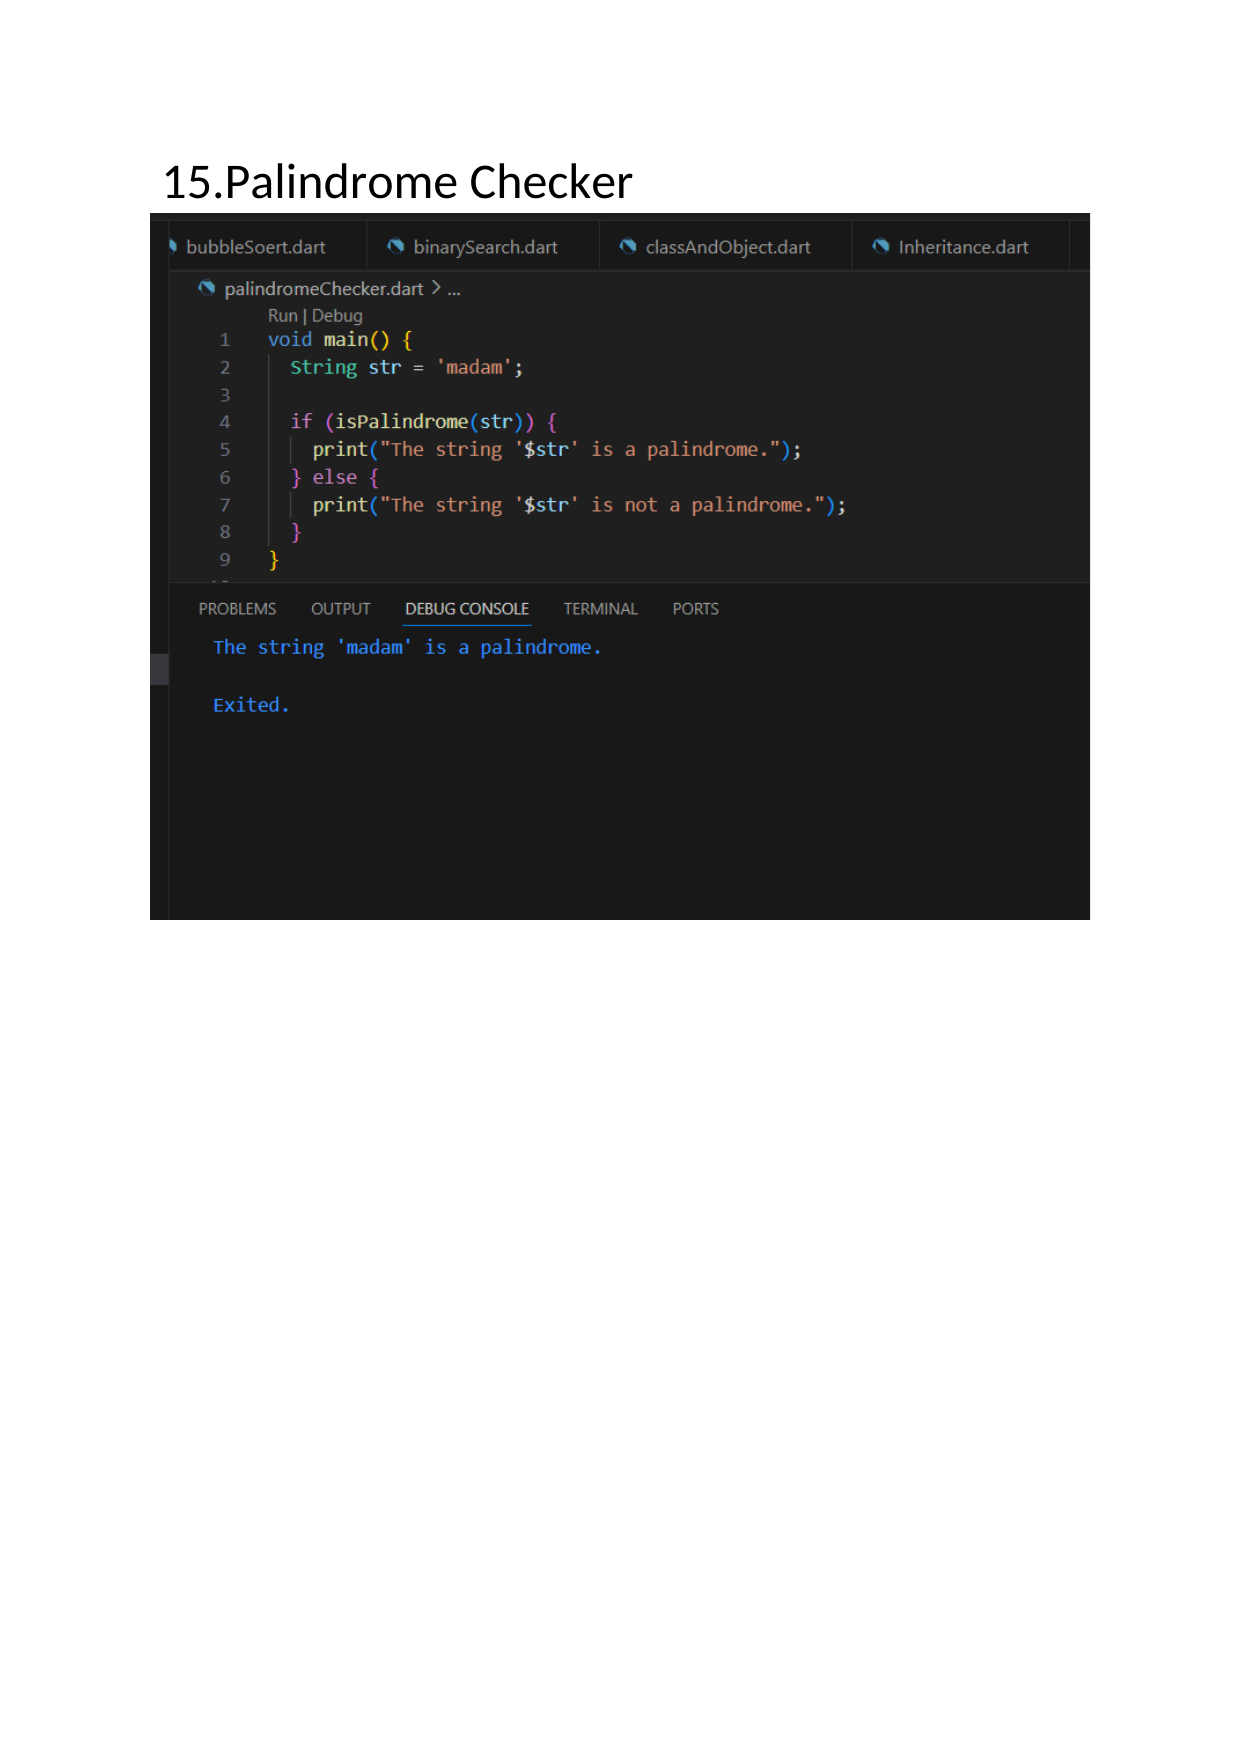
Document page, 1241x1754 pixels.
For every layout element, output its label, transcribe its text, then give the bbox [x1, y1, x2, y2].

text 15.Palindrome Checker [150, 150, 1090, 213]
picture [150, 213, 1091, 920]
